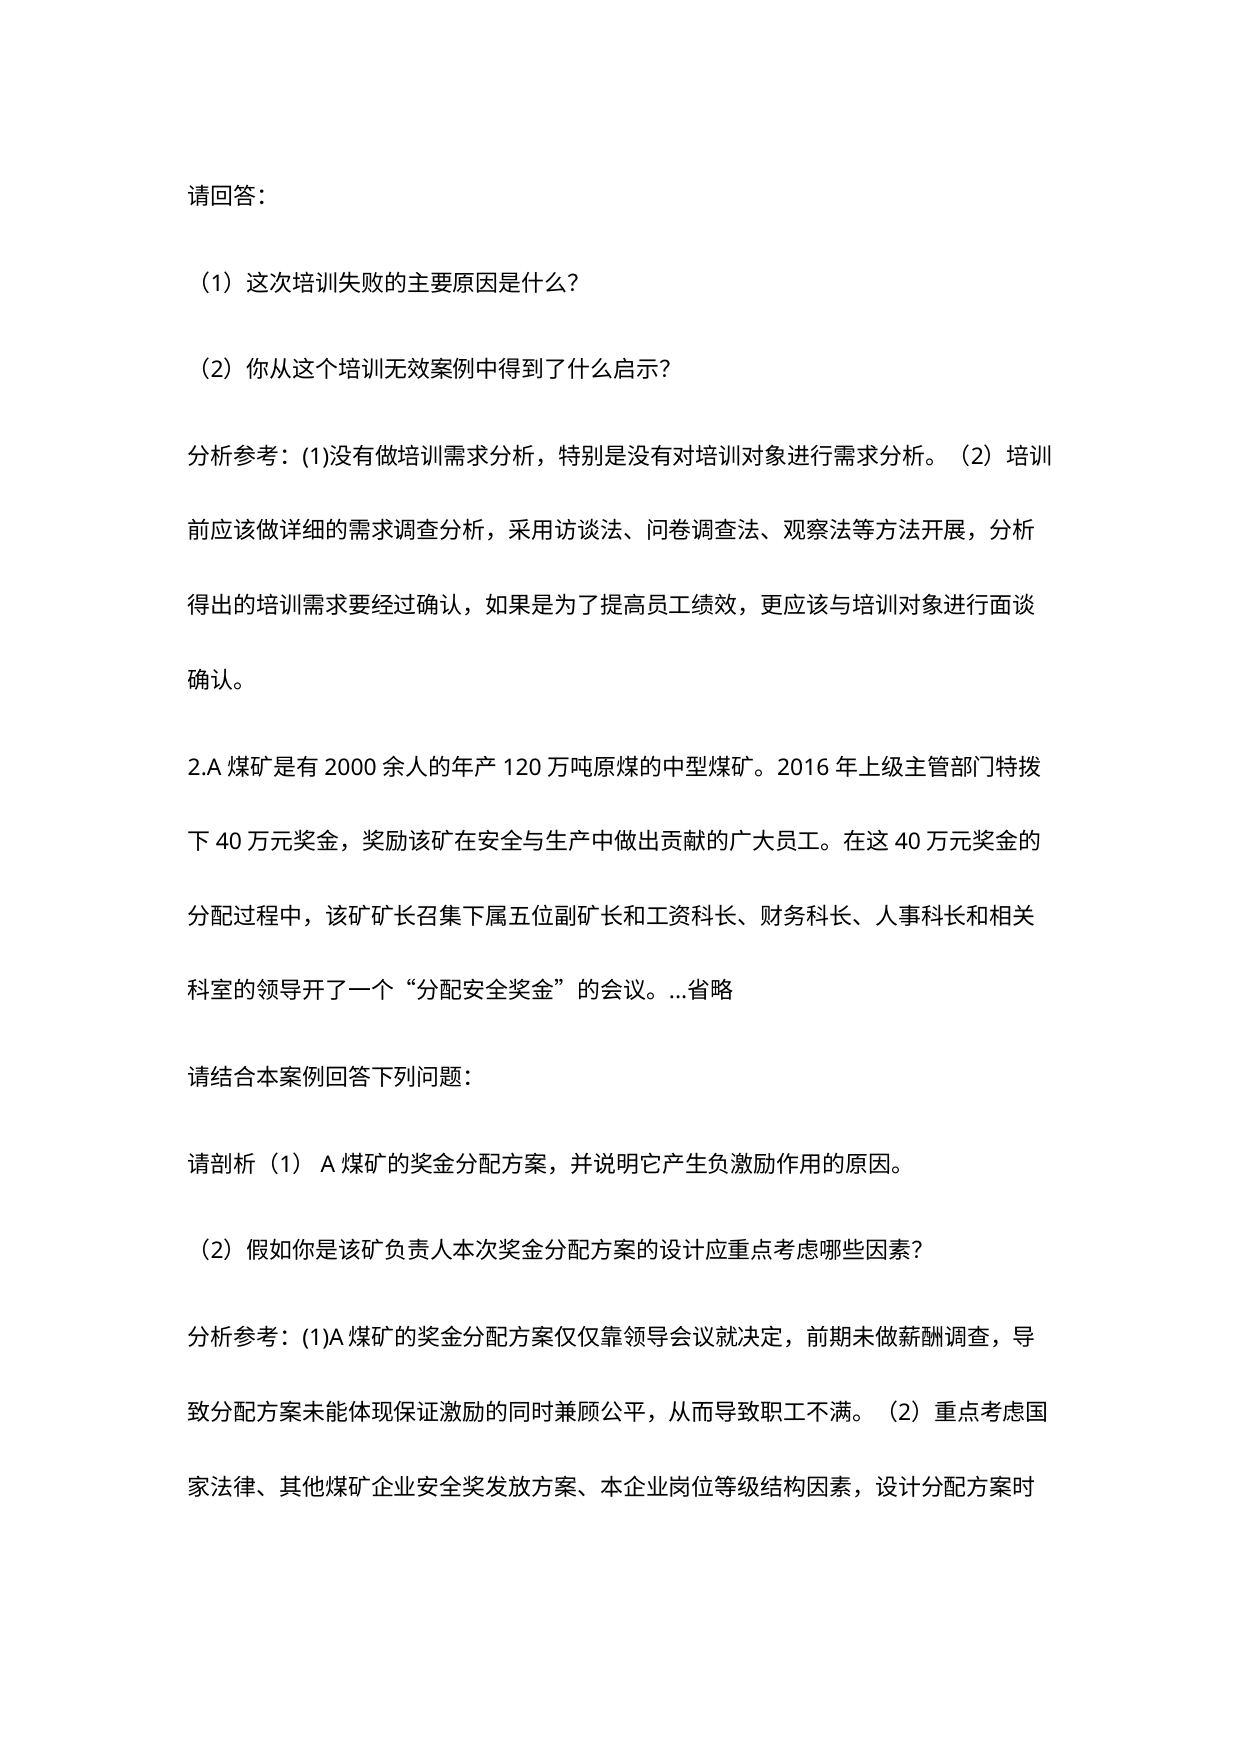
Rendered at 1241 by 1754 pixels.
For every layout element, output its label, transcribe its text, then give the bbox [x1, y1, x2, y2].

text （2）你从这个培训无效案例中得到了什么启示？ [187, 335, 1053, 400]
text （2）假如你是该矿负责人本次奖金分配方案的设计应重点考虑哪些因素？ [187, 1216, 1053, 1281]
text （1）这次培训失败的主要原因是什么？ [187, 248, 1053, 313]
text 2.A 煤矿是有 2000 余人的年产 120 万吨原煤的中型煤矿。2016 年上级主管部门特拨下 40 万元奖金，奖励该矿在安全与生产中做出贡献的广大员工。在这 40 万元奖金的分配过程中，该矿矿长召集下属五位副矿长和工资科长、财务科长、人事科长和相关科室的领导开了一个“分配安全奖金”的会议。...省略 [187, 732, 1053, 1022]
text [187, 1303, 1053, 1517]
text 请回答： [187, 162, 1053, 227]
text 请结合本案例回答下列问题： [187, 1043, 1053, 1108]
text 请剖析（1） A 煤矿的奖金分配方案，并说明它产生负激励作用的原因。 [187, 1130, 1053, 1195]
text 分析参考：(1)没有做培训需求分析，特别是没有对培训对象进行需求分析。（2）培训前应该做详细的需求调查分析，采用访谈法、问卷调查法、观察法等方法开展，分析得出的培训需求要经过确认，如果是为了提高员工绩效，更应该与培训对象进行面谈确认。 [187, 422, 1053, 711]
